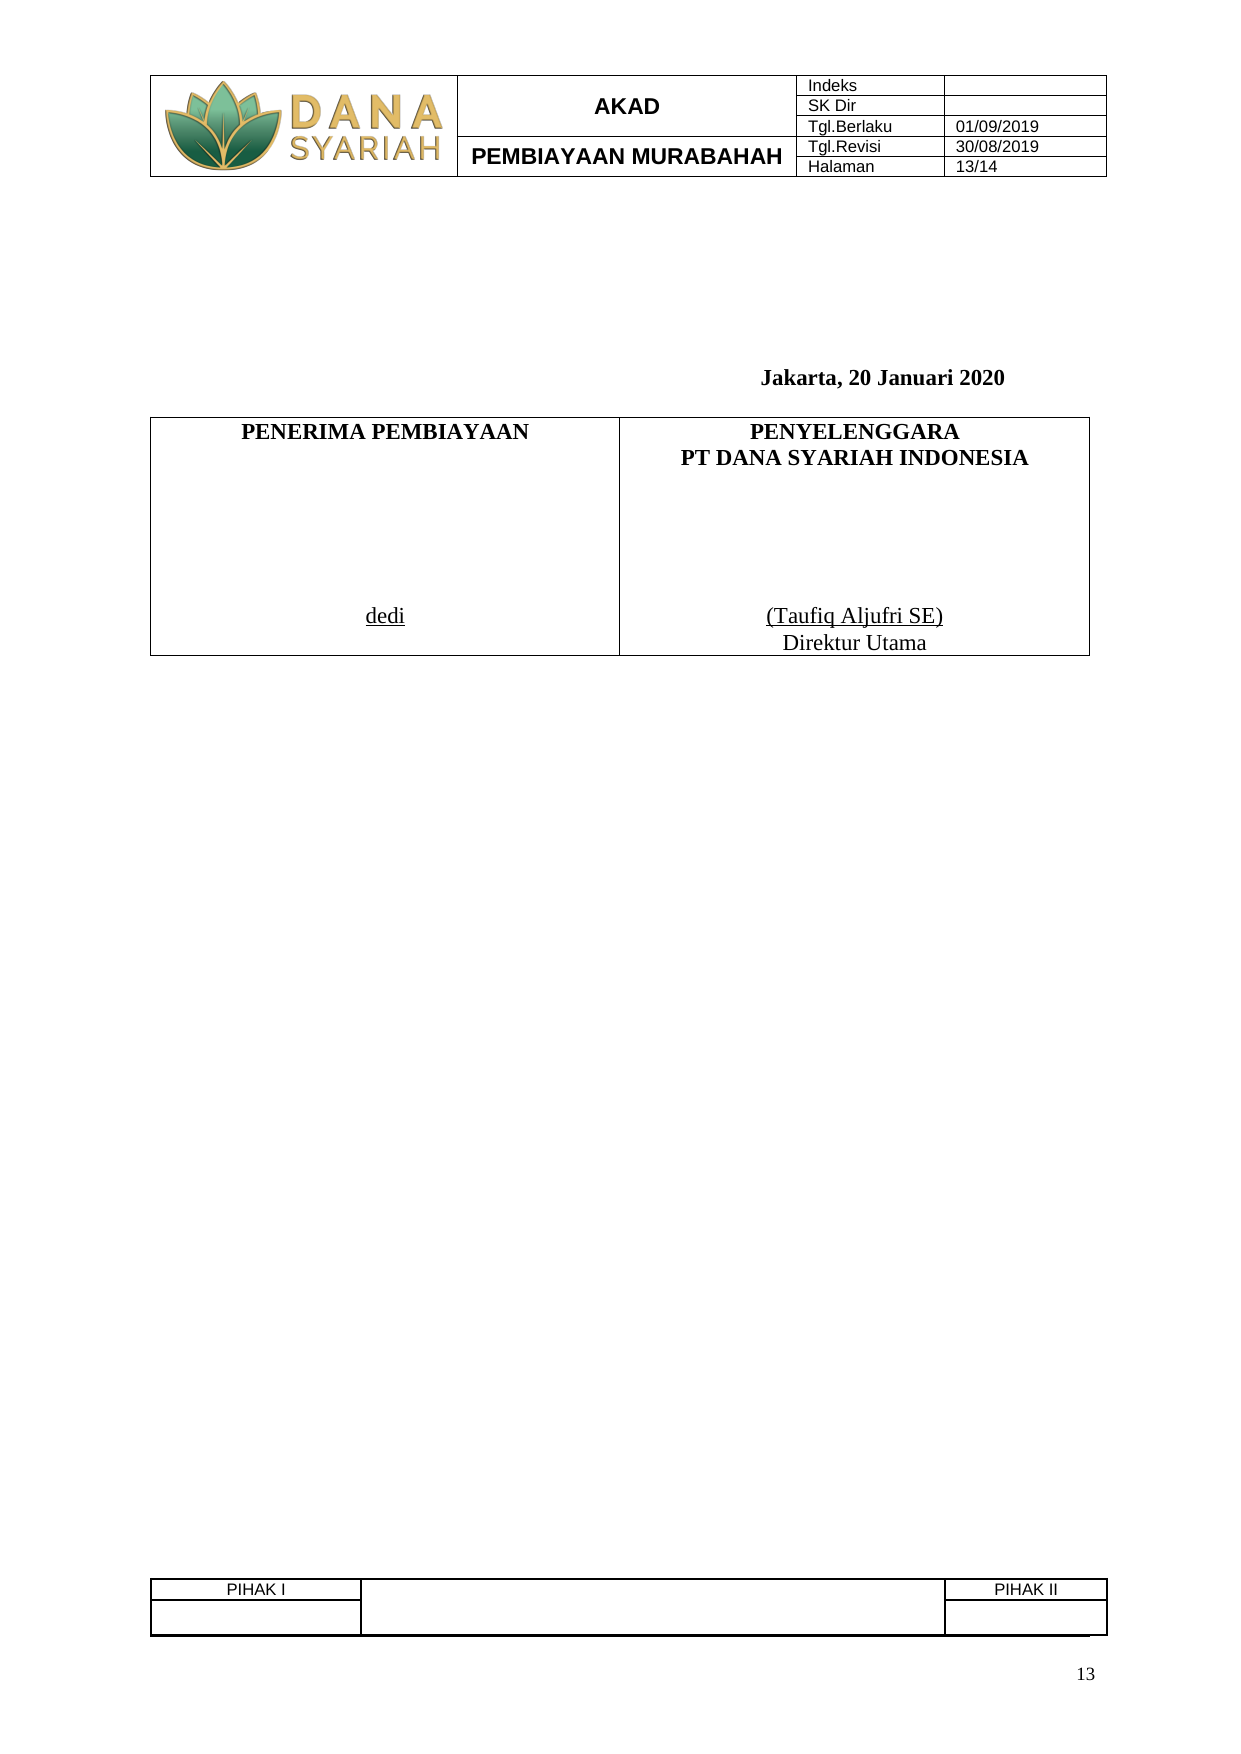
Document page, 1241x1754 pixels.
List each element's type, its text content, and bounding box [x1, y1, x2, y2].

table_header PENERIMA PEMBIAYAAN dedi [151, 418, 619, 655]
text Jakarta, 20 Januari 2020 [637, 364, 1090, 390]
picture [162, 77, 446, 175]
table_header PENYELENGGARA PT DANA SYARIAH INDONESIA (Taufiq Aljufri SE) Direktur Utama [620, 418, 1089, 655]
